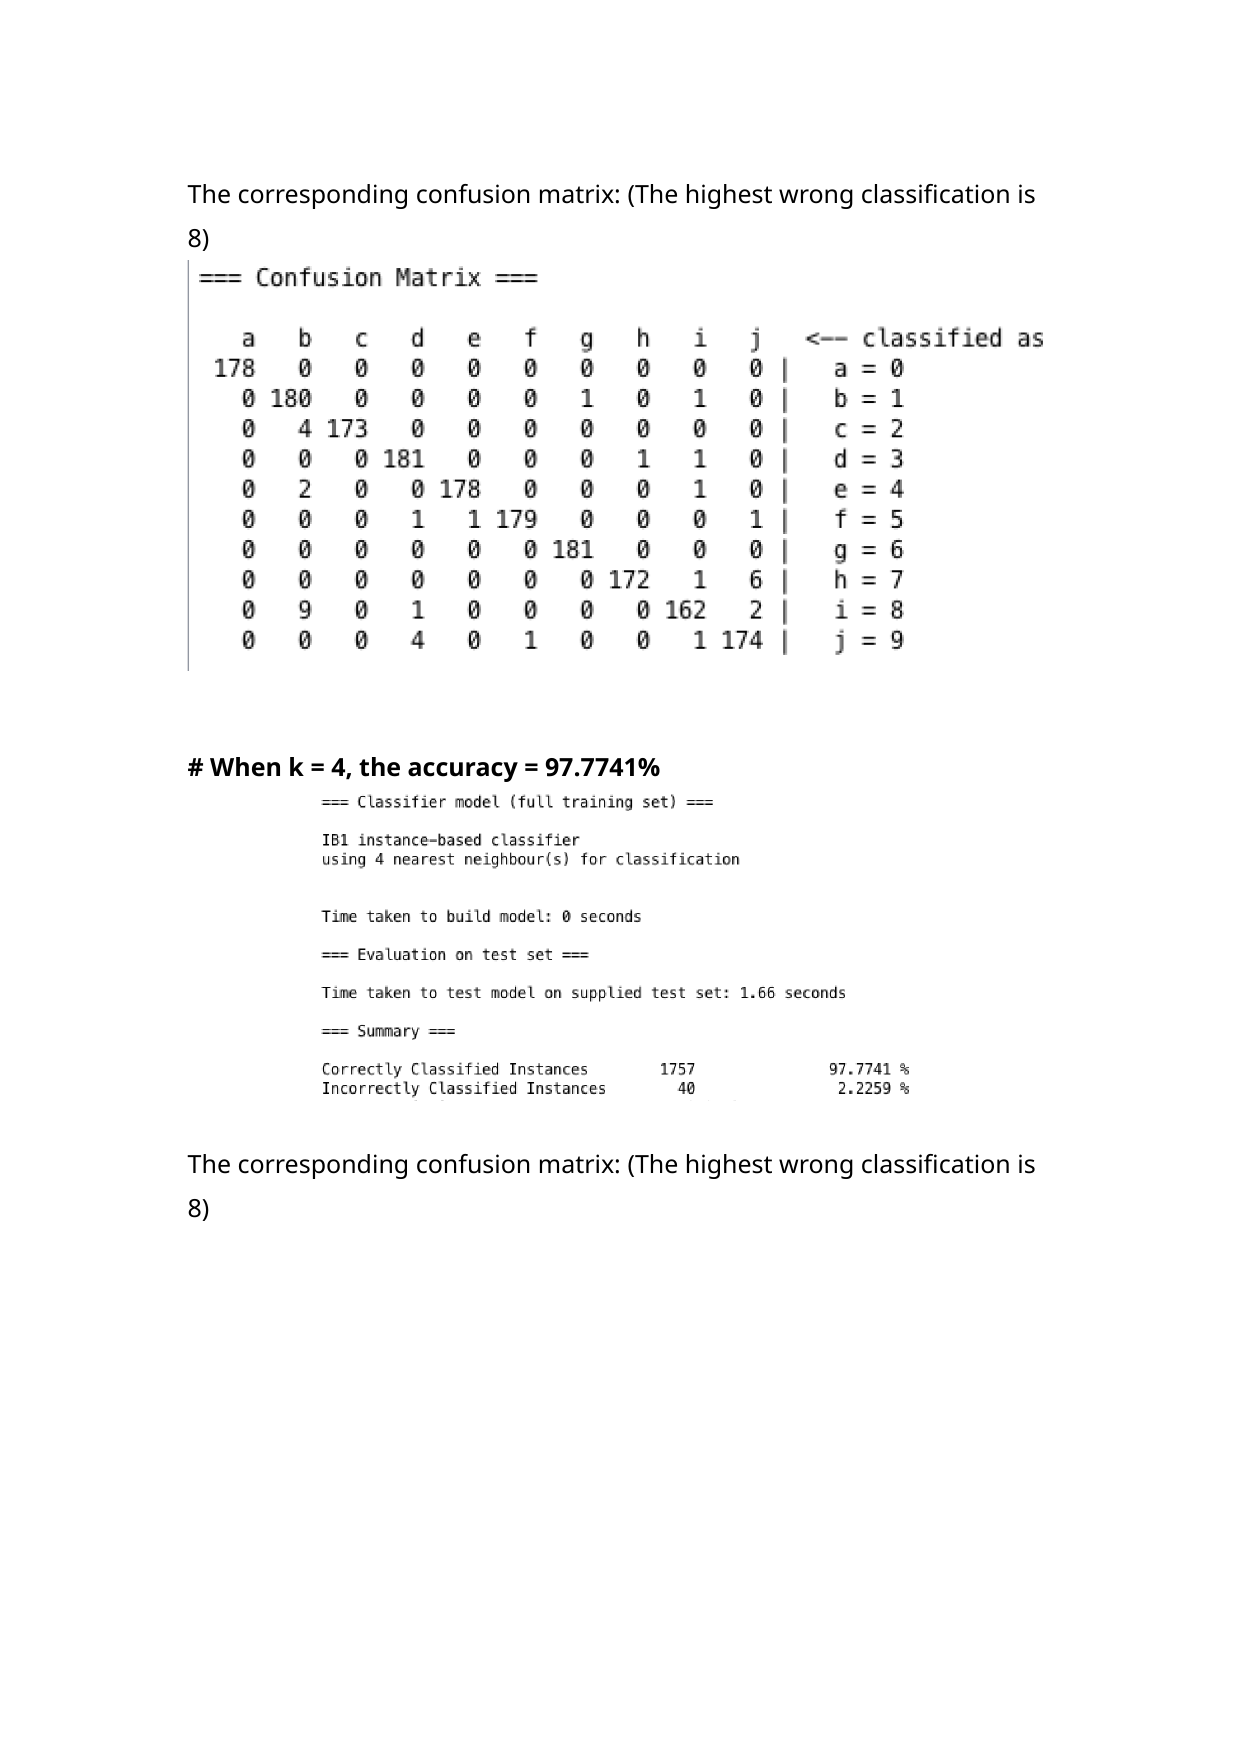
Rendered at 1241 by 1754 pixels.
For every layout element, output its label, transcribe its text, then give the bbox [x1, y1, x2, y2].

picture [187, 260, 1053, 671]
text The corresponding confusion matrix: (The highest wrong classification is 8) [187, 1141, 1053, 1229]
text The corresponding confusion matrix: (The highest wrong classification is 8) [187, 172, 1053, 260]
text # When k = 4, the accuracy = 97.7741% [187, 745, 1053, 789]
picture [316, 788, 925, 1101]
